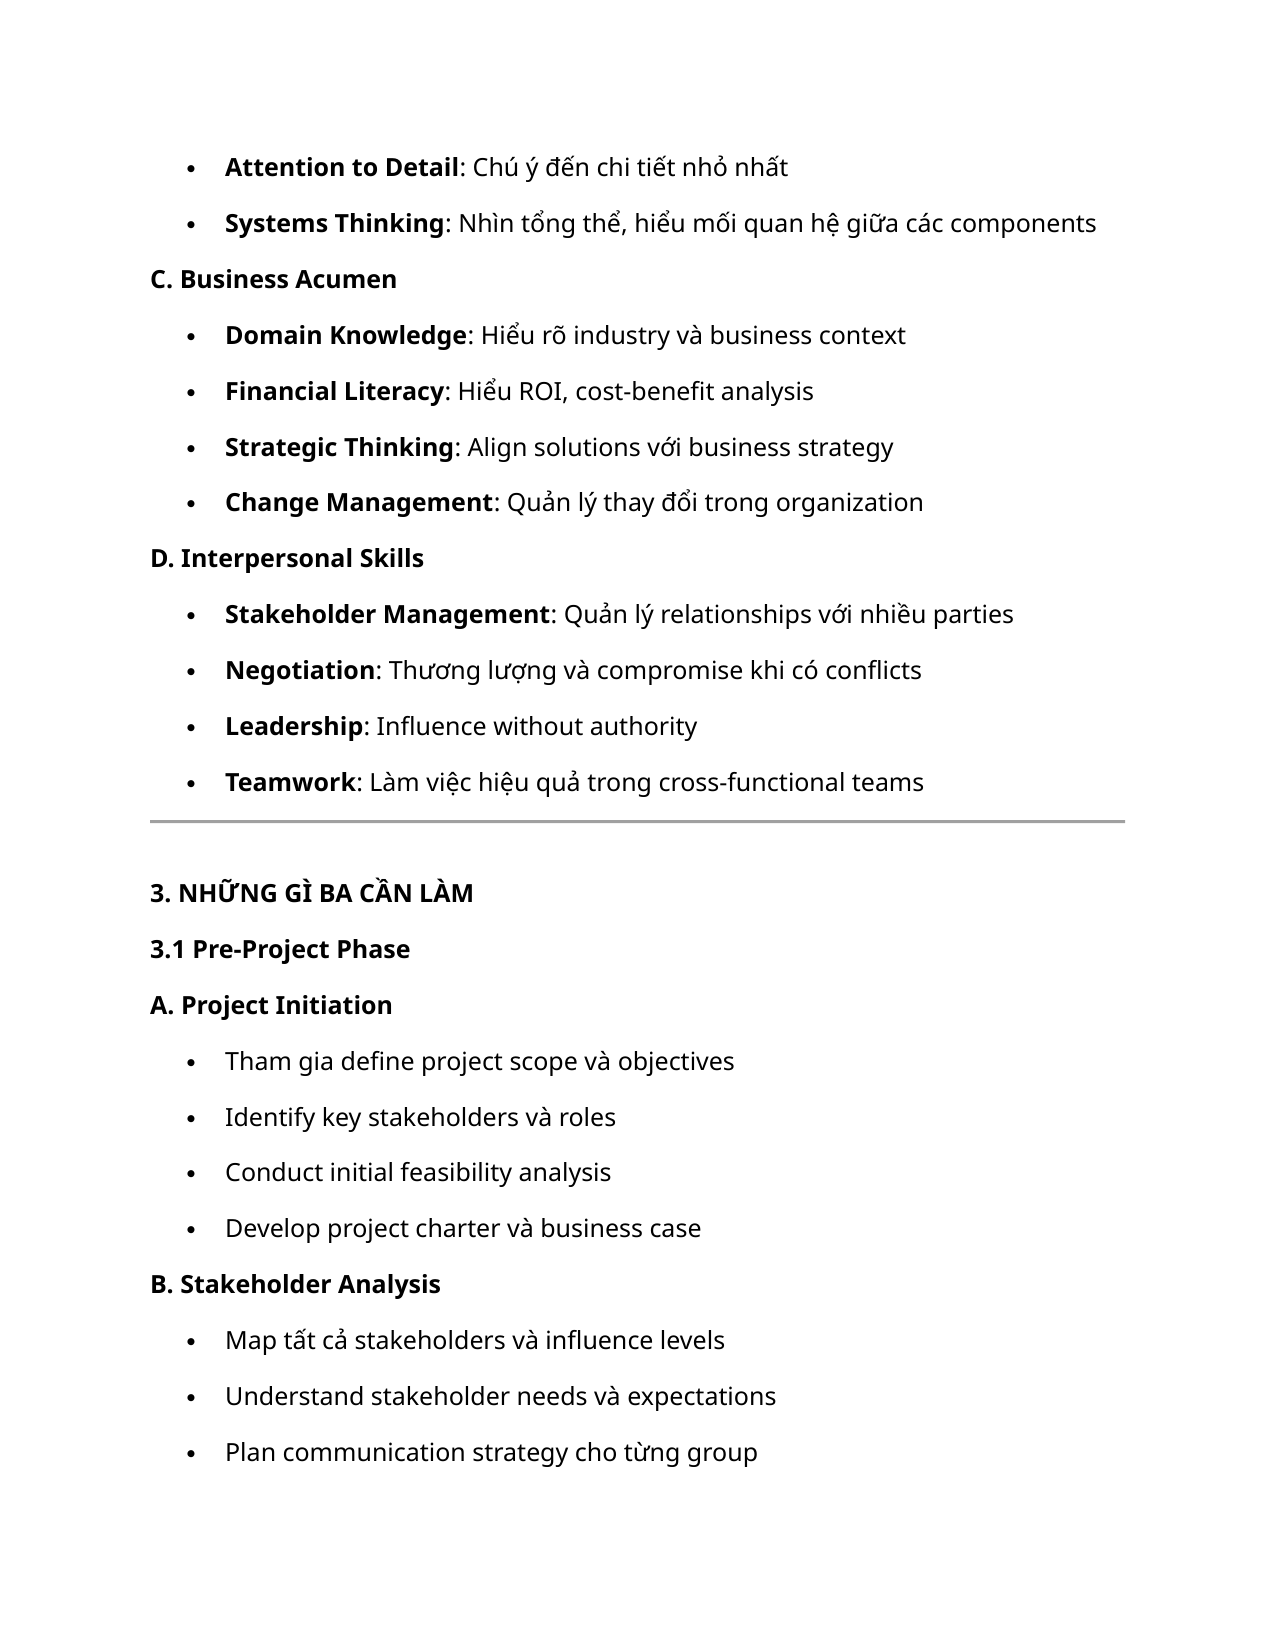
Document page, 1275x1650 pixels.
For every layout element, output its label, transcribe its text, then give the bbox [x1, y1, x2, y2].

list Develop project charter và business case [187, 1211, 1125, 1245]
list Attention to Detail: Chú ý đến chi tiết nhỏ nhất [187, 150, 1125, 184]
list Financial Literacy: Hiểu ROI, cost-benefit analysis [187, 373, 1125, 407]
list Conduct initial feasibility analysis [187, 1155, 1125, 1189]
list Systems Thinking: Nhìn tổng thể, hiểu mối quan hệ giữa các components [187, 206, 1125, 240]
text B. Stakeholder Analysis [150, 1267, 1125, 1301]
list Strategic Thinking: Align solutions với business strategy [187, 429, 1125, 463]
list Domain Knowledge: Hiểu rõ industry và business context [187, 317, 1125, 352]
list Understand stakeholder needs và expectations [187, 1378, 1125, 1412]
text 3. NHỮNG GÌ BA CẦN LÀM [150, 876, 1125, 910]
list Change Management: Quản lý thay đổi trong organization [187, 485, 1125, 519]
list Map tất cả stakeholders và influence levels [187, 1322, 1125, 1357]
text 3.1 Pre-Project Phase [150, 932, 1125, 966]
list Plan communication strategy cho từng group [187, 1434, 1125, 1468]
list Identify key stakeholders và roles [187, 1099, 1125, 1133]
text D. Interpersonal Skills [150, 541, 1125, 575]
list Stakeholder Management: Quản lý relationships với nhiều parties [187, 597, 1125, 631]
list Negotiation: Thương lượng và compromise khi có conflicts [187, 652, 1125, 687]
list Leadership: Influence without authority [187, 708, 1125, 742]
list Tham gia define project scope và objectives [187, 1043, 1125, 1077]
text A. Project Initiation [150, 987, 1125, 1022]
list Teamwork: Làm việc hiệu quả trong cross-functional teams [187, 764, 1125, 798]
text C. Business Acumen [150, 262, 1125, 296]
